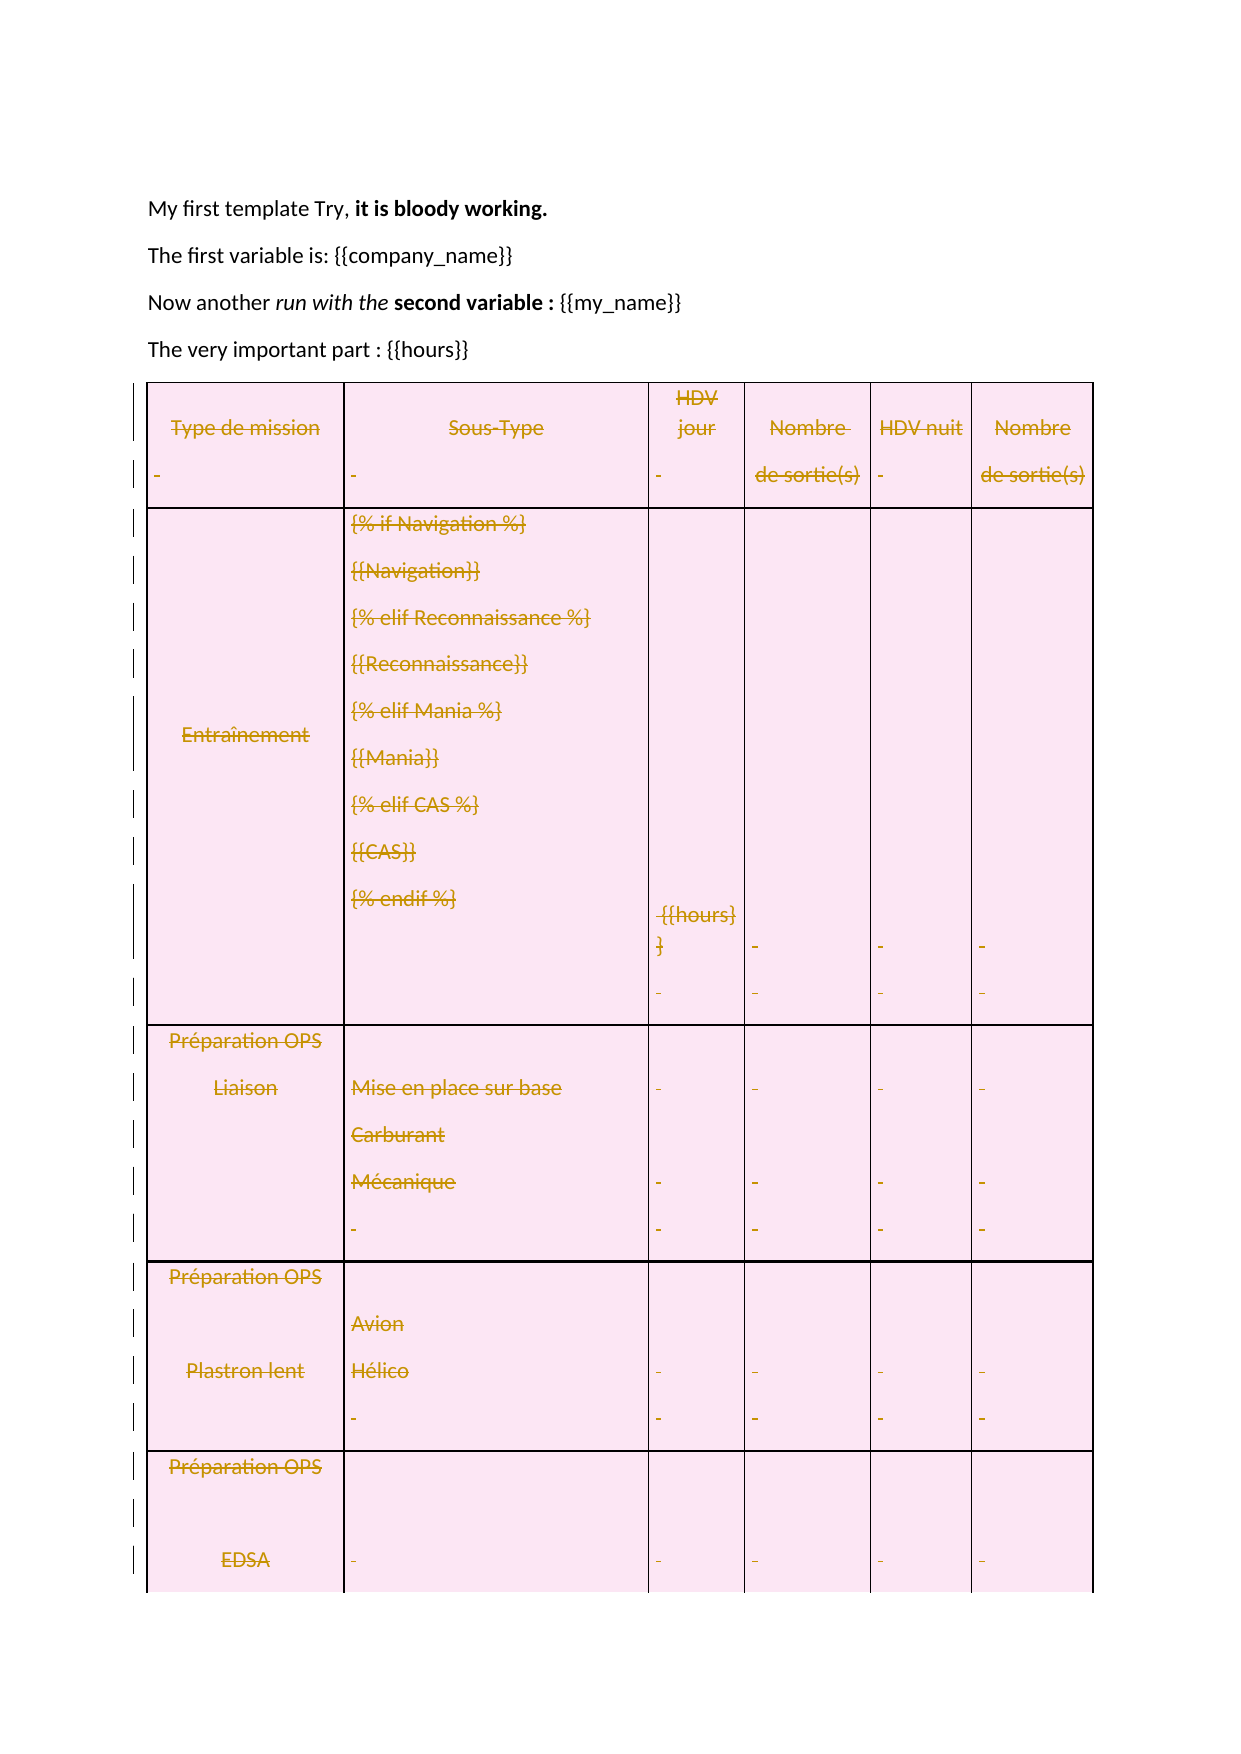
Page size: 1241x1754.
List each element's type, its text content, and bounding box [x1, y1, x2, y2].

text Now another run with the second variable : {{my_name}} [148, 288, 1093, 316]
text My first template Try, it is bloody working. [148, 194, 1093, 222]
text The first variable is: {{company_name}} [148, 241, 1093, 269]
text The very important part : {{hours}} [148, 335, 1093, 363]
